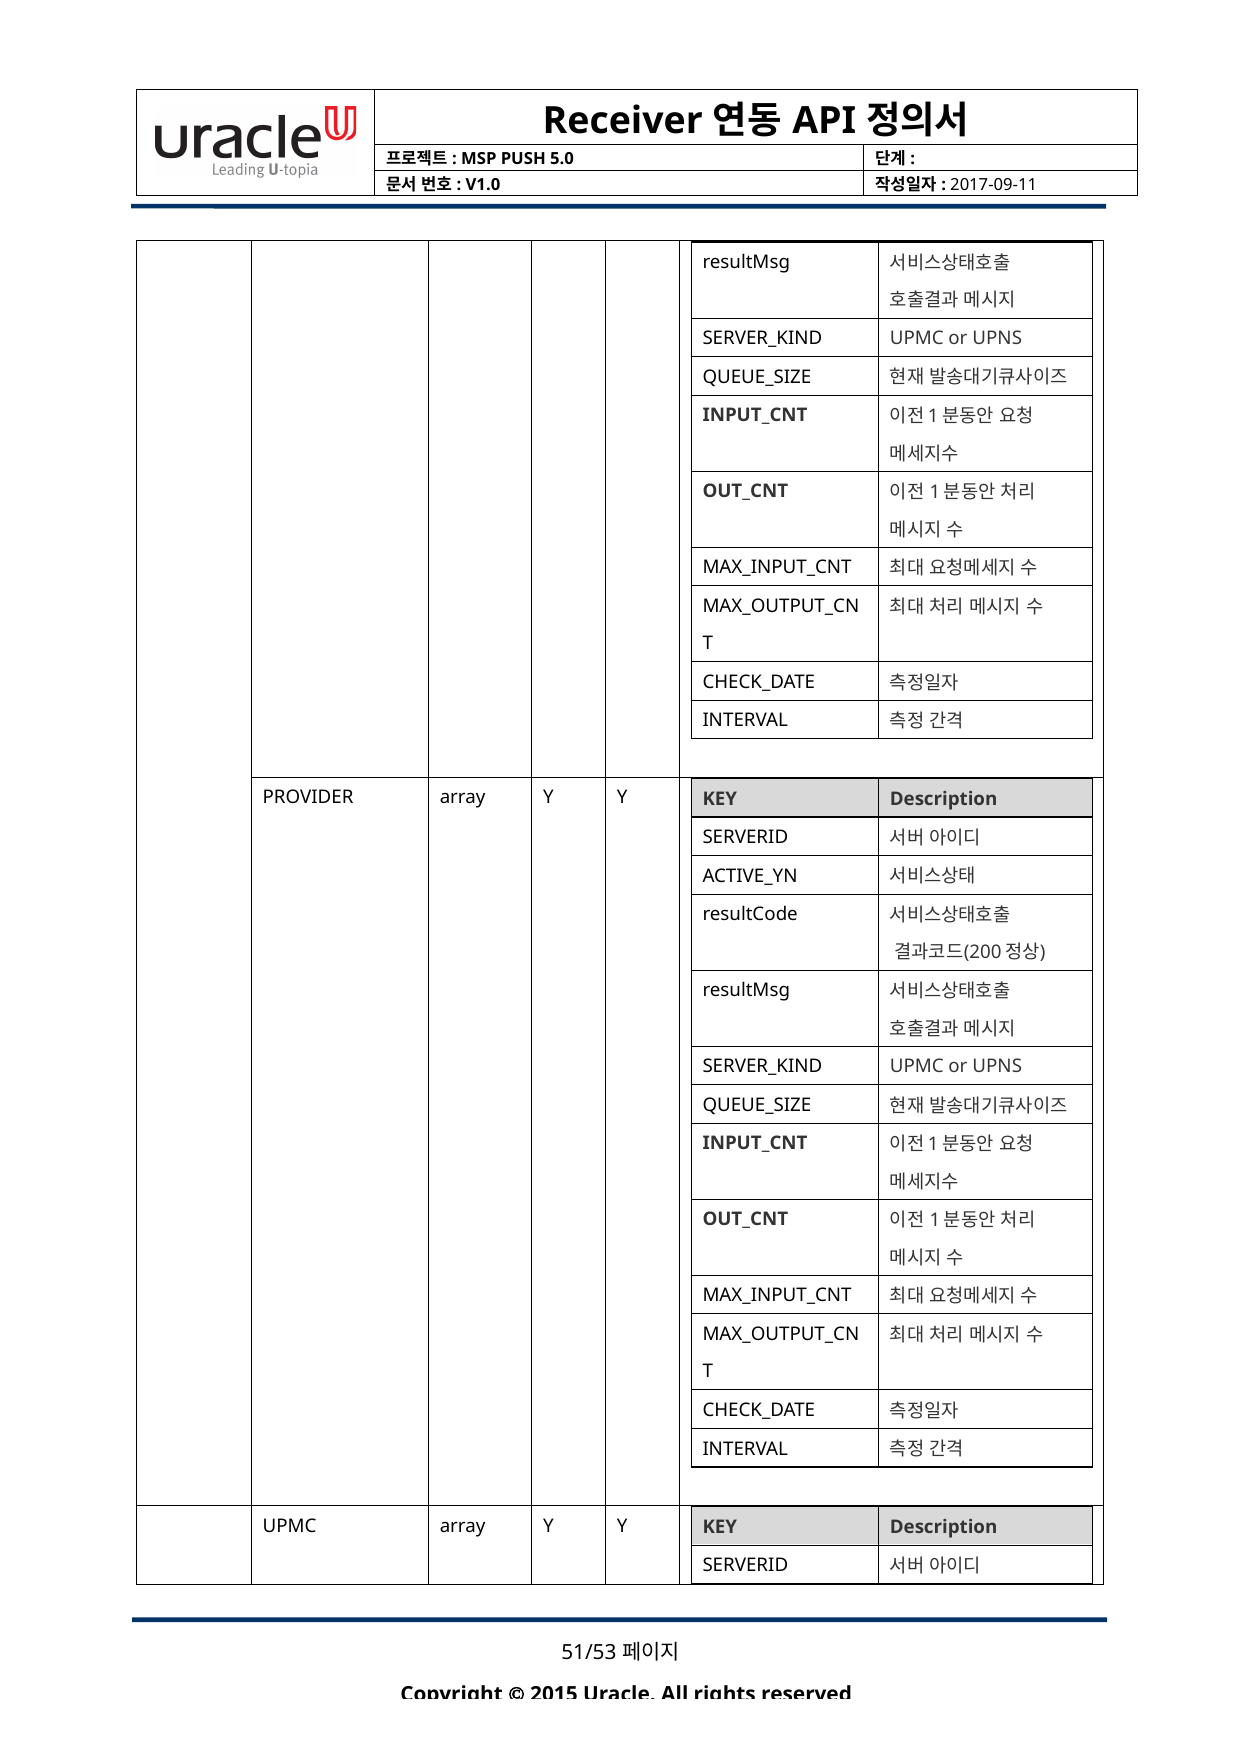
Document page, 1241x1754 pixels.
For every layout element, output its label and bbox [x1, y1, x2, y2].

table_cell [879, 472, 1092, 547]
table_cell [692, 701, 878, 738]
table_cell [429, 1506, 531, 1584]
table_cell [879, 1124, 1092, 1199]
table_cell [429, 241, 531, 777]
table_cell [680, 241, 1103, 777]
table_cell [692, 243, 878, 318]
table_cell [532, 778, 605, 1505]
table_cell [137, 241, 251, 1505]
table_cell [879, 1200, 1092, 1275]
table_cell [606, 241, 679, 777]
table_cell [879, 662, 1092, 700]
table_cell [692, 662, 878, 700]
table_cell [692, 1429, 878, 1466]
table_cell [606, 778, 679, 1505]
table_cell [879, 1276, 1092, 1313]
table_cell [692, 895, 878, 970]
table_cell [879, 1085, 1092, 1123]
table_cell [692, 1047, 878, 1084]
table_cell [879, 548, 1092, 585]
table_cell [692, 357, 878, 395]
picture [155, 106, 357, 178]
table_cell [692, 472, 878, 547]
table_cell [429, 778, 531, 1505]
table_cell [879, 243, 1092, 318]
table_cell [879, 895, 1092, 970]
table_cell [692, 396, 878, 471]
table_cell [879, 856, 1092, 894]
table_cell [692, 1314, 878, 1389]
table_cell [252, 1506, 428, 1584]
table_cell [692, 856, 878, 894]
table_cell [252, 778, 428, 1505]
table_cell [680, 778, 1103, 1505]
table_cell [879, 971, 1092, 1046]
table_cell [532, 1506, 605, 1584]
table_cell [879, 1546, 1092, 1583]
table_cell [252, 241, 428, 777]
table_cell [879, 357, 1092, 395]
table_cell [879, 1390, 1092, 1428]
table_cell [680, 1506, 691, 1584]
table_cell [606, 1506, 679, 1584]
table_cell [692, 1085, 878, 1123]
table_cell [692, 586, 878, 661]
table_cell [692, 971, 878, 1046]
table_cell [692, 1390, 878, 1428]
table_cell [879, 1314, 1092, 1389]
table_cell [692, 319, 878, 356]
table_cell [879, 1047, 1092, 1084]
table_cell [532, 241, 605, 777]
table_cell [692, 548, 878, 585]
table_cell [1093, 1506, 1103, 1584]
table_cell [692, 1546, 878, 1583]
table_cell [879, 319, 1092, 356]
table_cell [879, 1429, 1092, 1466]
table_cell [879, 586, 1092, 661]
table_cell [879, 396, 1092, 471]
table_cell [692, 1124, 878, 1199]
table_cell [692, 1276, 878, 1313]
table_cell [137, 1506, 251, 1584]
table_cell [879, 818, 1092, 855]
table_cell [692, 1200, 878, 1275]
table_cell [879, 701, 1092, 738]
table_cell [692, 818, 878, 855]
